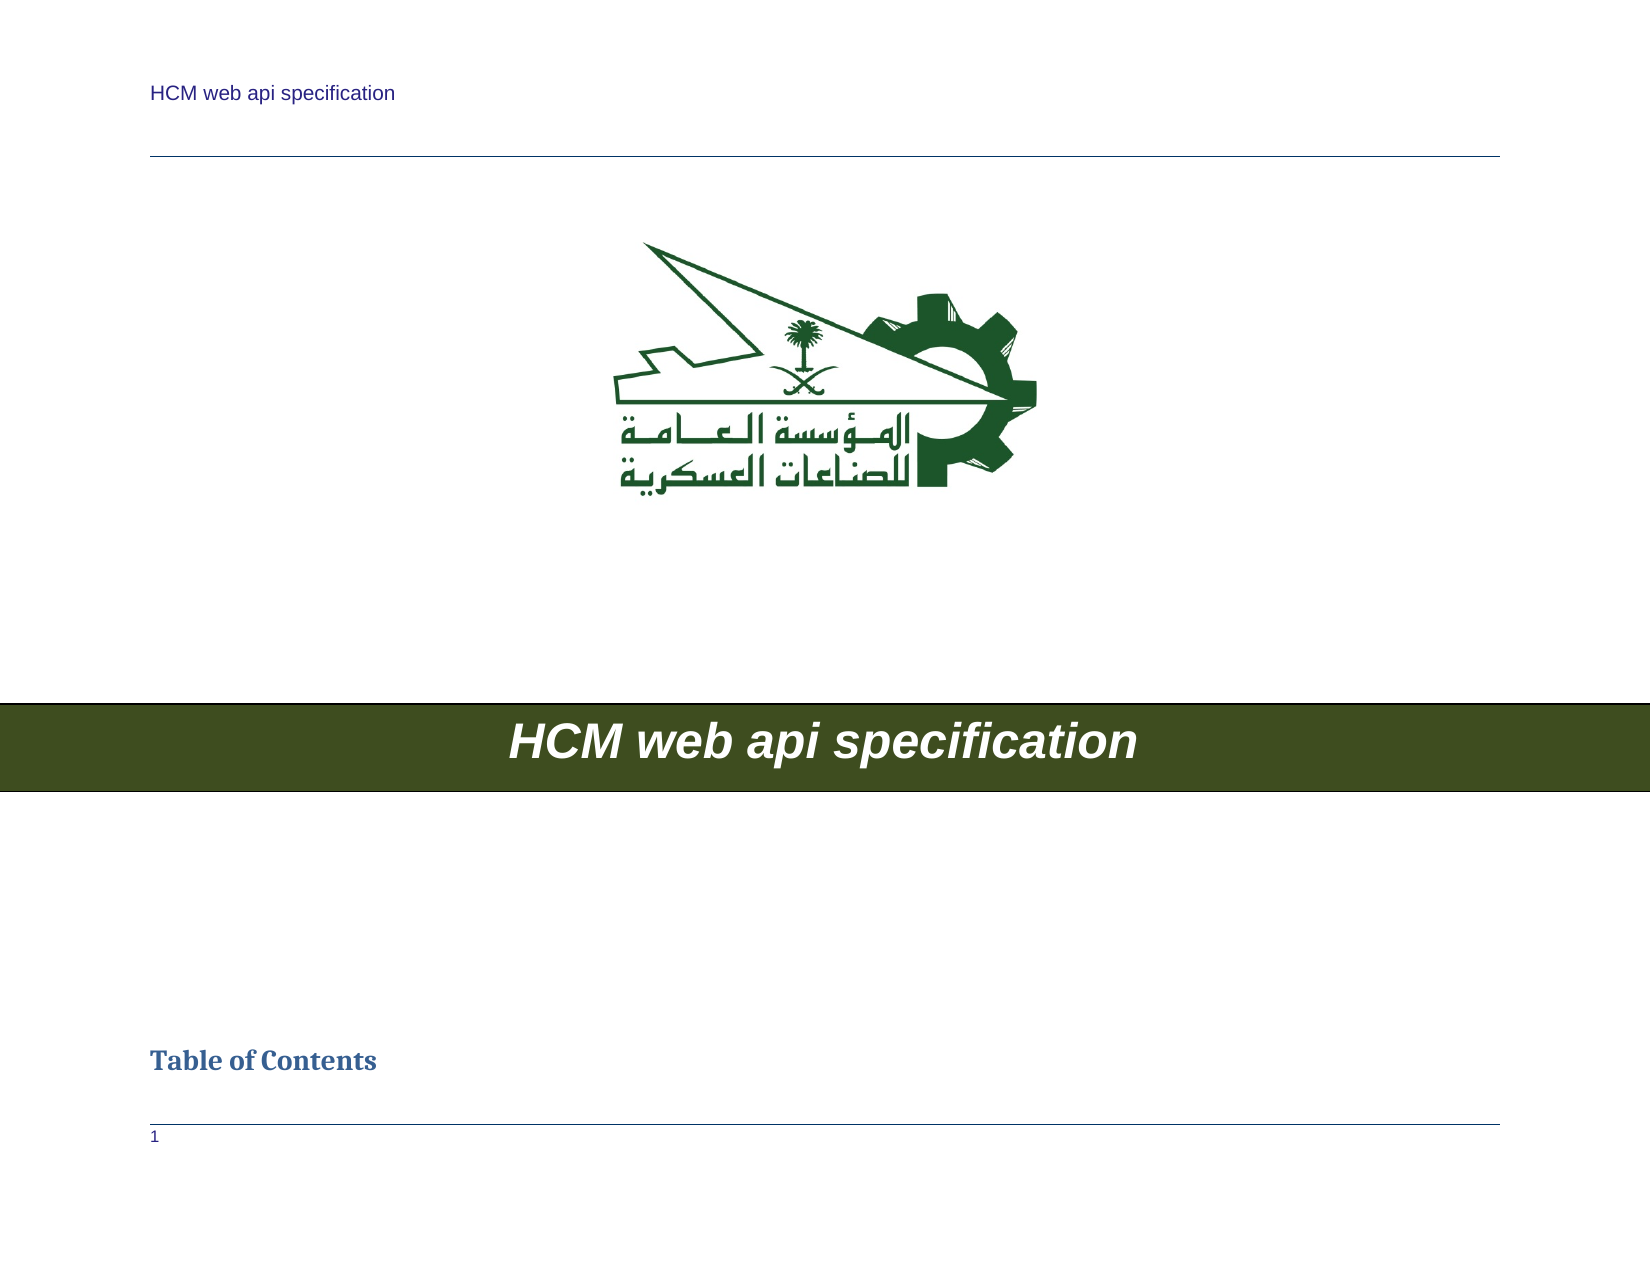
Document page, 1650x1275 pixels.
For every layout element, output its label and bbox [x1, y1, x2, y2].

picture [613, 242, 1037, 510]
